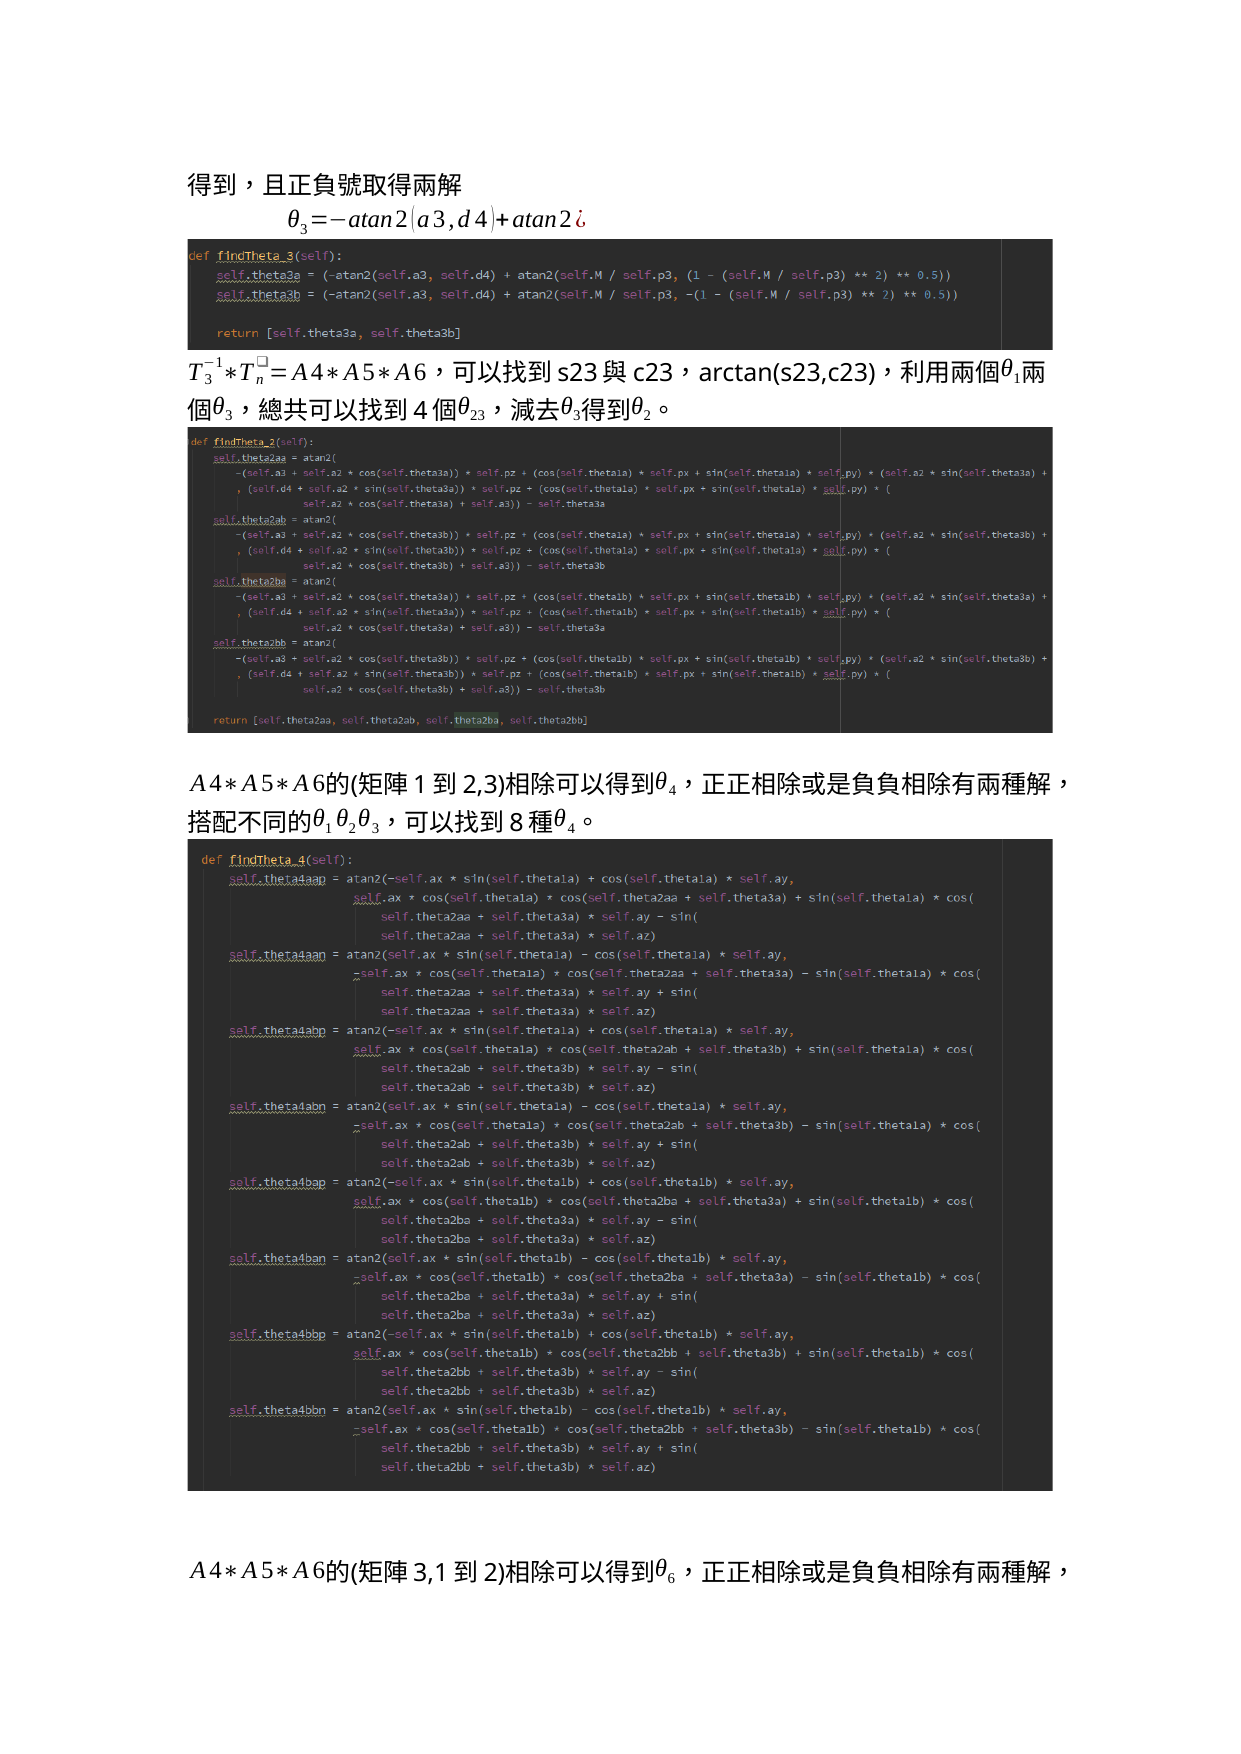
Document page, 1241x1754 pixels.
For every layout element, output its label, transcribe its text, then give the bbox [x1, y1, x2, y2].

text 的(矩陣1到2,3)相除可以得到，正正相除或是負負相除有兩種解，搭配不同的，可以找到8種。 [187, 764, 1053, 839]
text 得到，且正負號取得兩解 [187, 164, 1053, 202]
picture [187, 239, 1053, 350]
picture [187, 839, 1053, 1491]
picture [187, 427, 1053, 733]
text ，可以找到s23與c23，arctan(s23,c23)，利用兩個兩個，總共可以找到4個，減去得到。 [187, 352, 1053, 427]
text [187, 1552, 1053, 1589]
